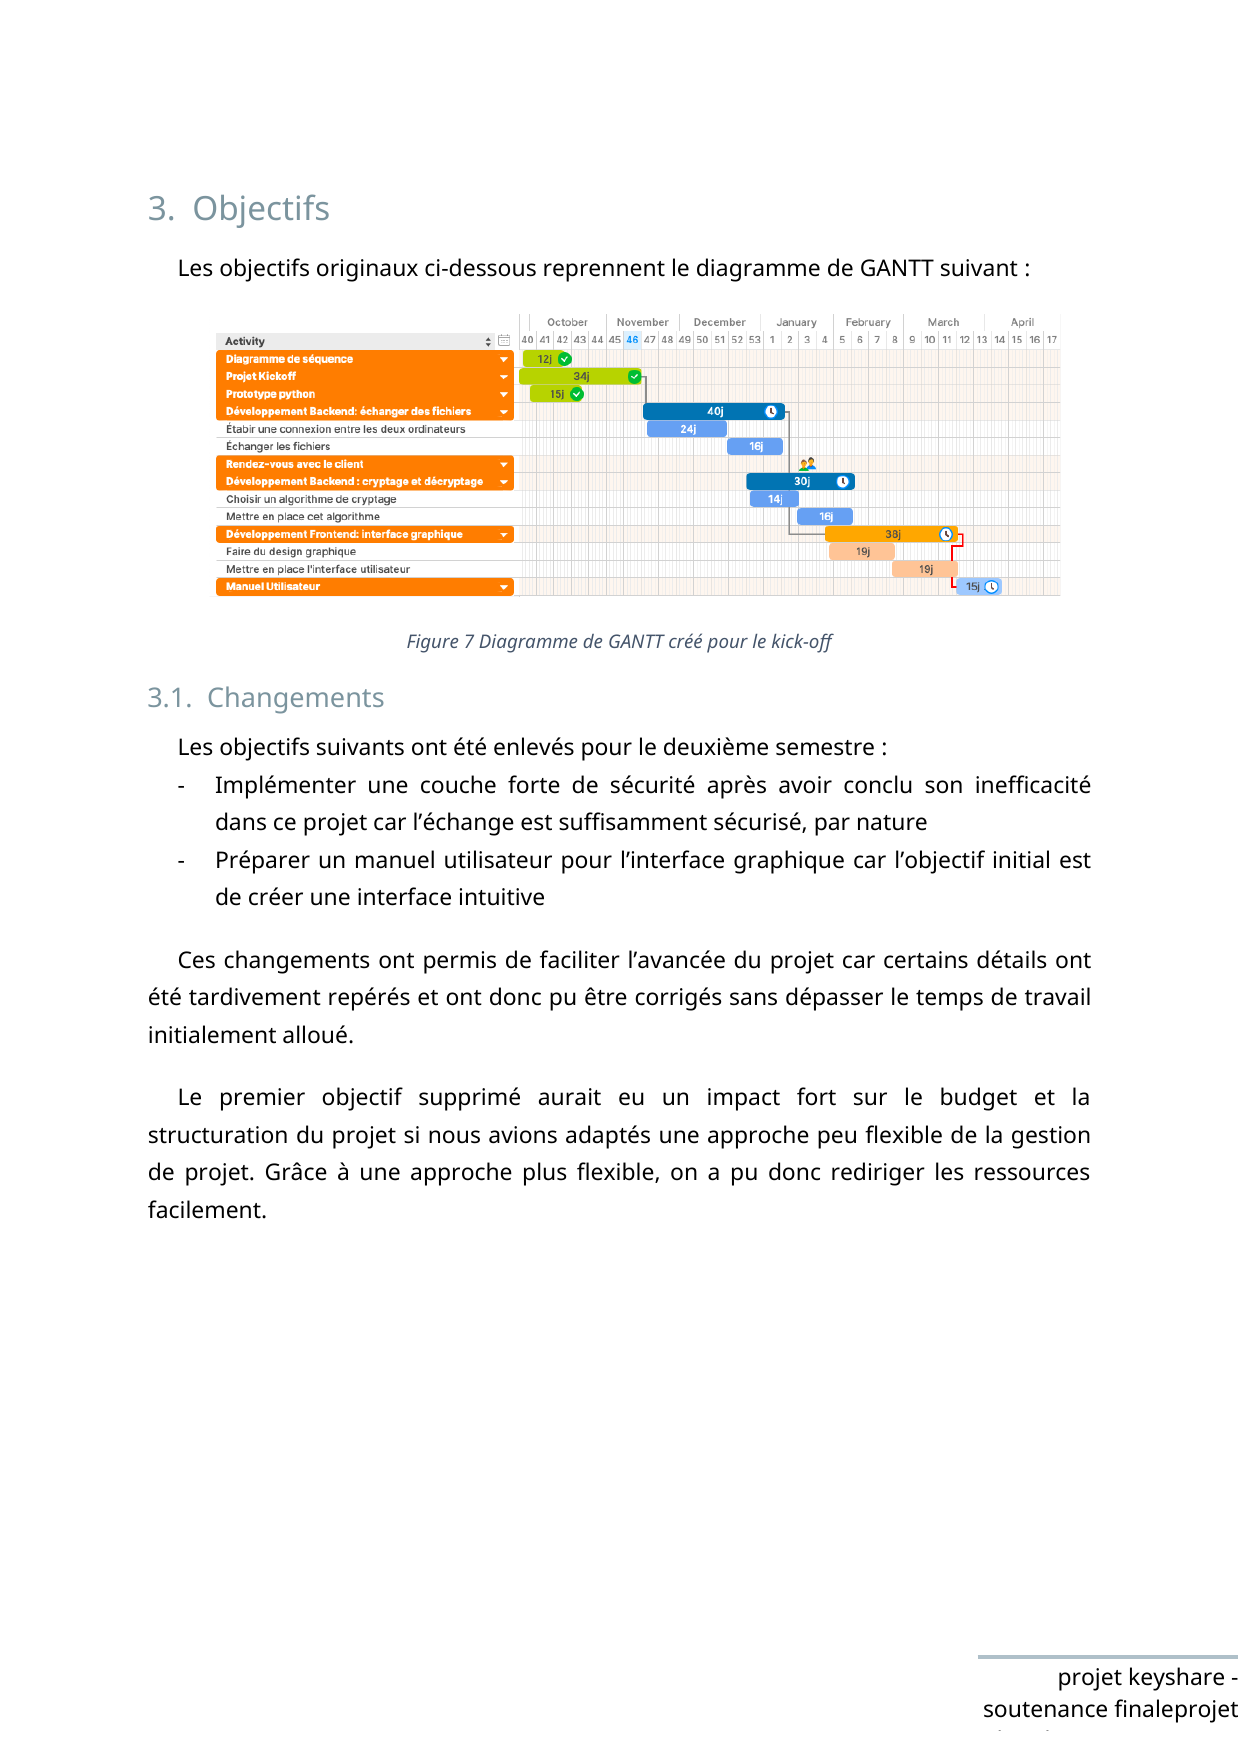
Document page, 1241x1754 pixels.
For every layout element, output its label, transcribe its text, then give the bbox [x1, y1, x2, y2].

list Implémenter une couche forte de sécurité après avoir conclu son inefficacité dans ce projet car l’échange est suffisamment sécurisé, par nature [177, 769, 1092, 837]
text Ces changements ont permis de faciliter l’avancée du projet car certains détails ont été tardivement repérés et ont donc pu être corrigés sans dépasser le temps de travail initialement alloué. [148, 944, 1092, 1050]
subtitle Changements [147, 679, 1092, 716]
picture [209, 314, 1061, 597]
text Les objectifs suivants ont été enlevés pour le deuxième semestre : [148, 731, 1092, 762]
text Le premier objectif supprimé aurait eu un impact fort sur le budget et la structuration du projet si nous avions adaptés une approche peu flexible de la gestion de projet. Grâce à une approche plus flexible, on a pu donc rediriger les ressources facilement. [148, 1081, 1092, 1225]
subtitle Objectifs [148, 185, 1092, 231]
text Les objectifs originaux ci-dessous reprennent le diagramme de GANTT suivant : [148, 252, 1092, 283]
list Préparer un manuel utilisateur pour l’interface graphique car l’objectif initial est de créer une interface intuitive [177, 844, 1092, 912]
text Figure 7 Diagramme de GANTT créé pour le kick-off [148, 628, 1092, 654]
